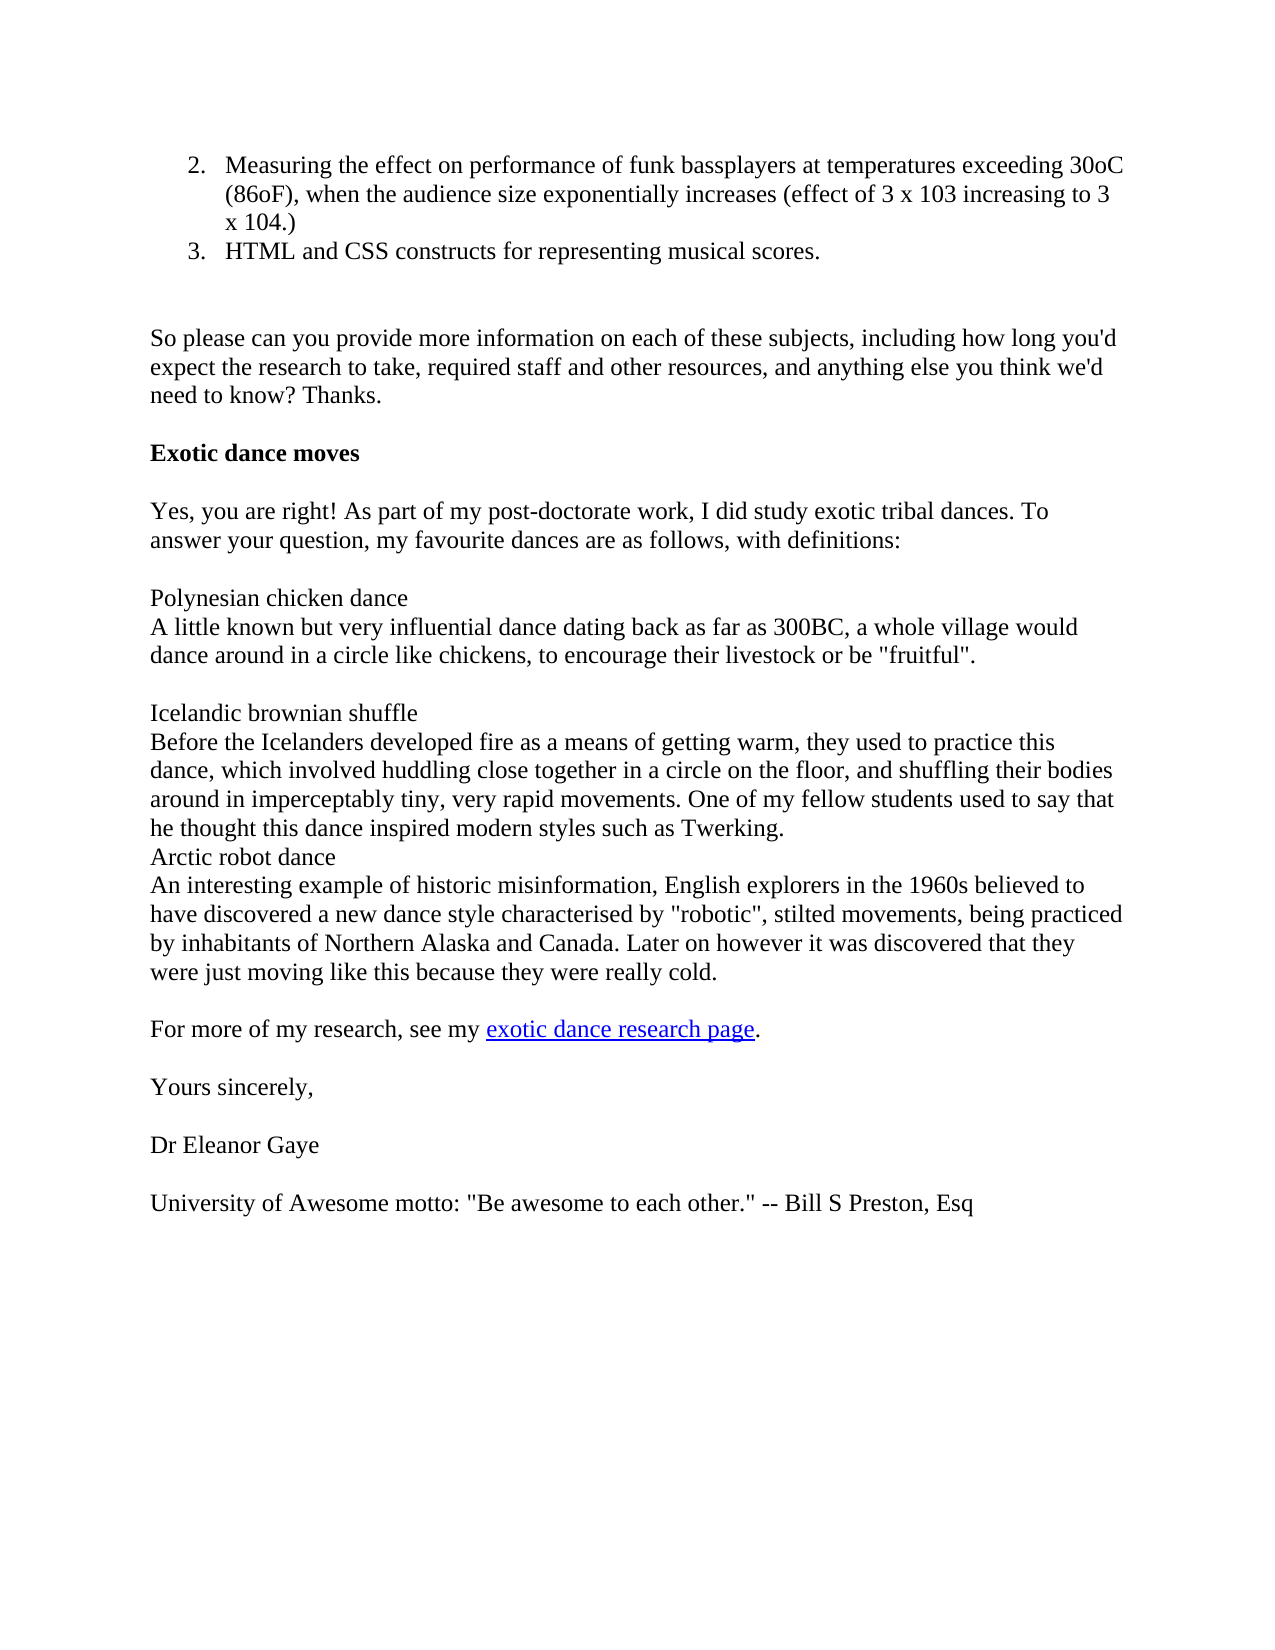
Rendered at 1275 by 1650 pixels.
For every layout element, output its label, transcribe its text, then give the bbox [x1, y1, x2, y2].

list Measuring the effect on performance of funk bassplayers at temperatures exceeding 30oC (86oF), when the audience size exponentially increases (effect of 3 x 103 increasing to 3 x 104.) [187, 150, 1125, 236]
text Yes, you are right! As part of my post-doctorate work, I did study exotic tribal dances. To answer your question, my favourite dances are as follows, with definitions: [150, 496, 1125, 554]
text So please can you provide more information on each of these subjects, including how long you'd expect the research to take, required staff and other resources, and anything else you think we'd need to know? Thanks. [150, 294, 1125, 409]
text Exotic dance moves [150, 438, 1125, 467]
text Yours sincerely, [150, 1072, 1125, 1101]
text Polynesian chicken dance A little known but very influential dance dating back as far as 300BC, a whole village would dance around in a circle like chickens, to encourage their livestock or be "fruitful". Icelandic brownian shuffle Before the Icelanders developed fire as a means of getting warm, they used to practice this dance, which involved huddling close together in a circle on the floor, and shuffling their bodies around in imperceptably tiny, very rapid movements. One of my fellow students used to say that he thought this dance inspired modern styles such as Twerking. Arctic robot dance An interesting example of historic misinformation, English explorers in the 1960s believed to have discovered a new dance style characterised by "robotic", stilted movements, being practiced by inhabitants of Northern Alaska and Canada. Later on however it was discovered that they were just moving like this because they were really cold. [150, 583, 1125, 985]
list HTML and CSS constructs for representing musical scores. [187, 236, 1125, 265]
text University of Awesome motto: "Be awesome to each other." -- Bill S Preston, Esq [150, 1188, 1125, 1217]
text Dr Eleanor Gaye [150, 1130, 1125, 1159]
text For more of my research, see my exotic dance research page. [150, 1014, 1125, 1043]
